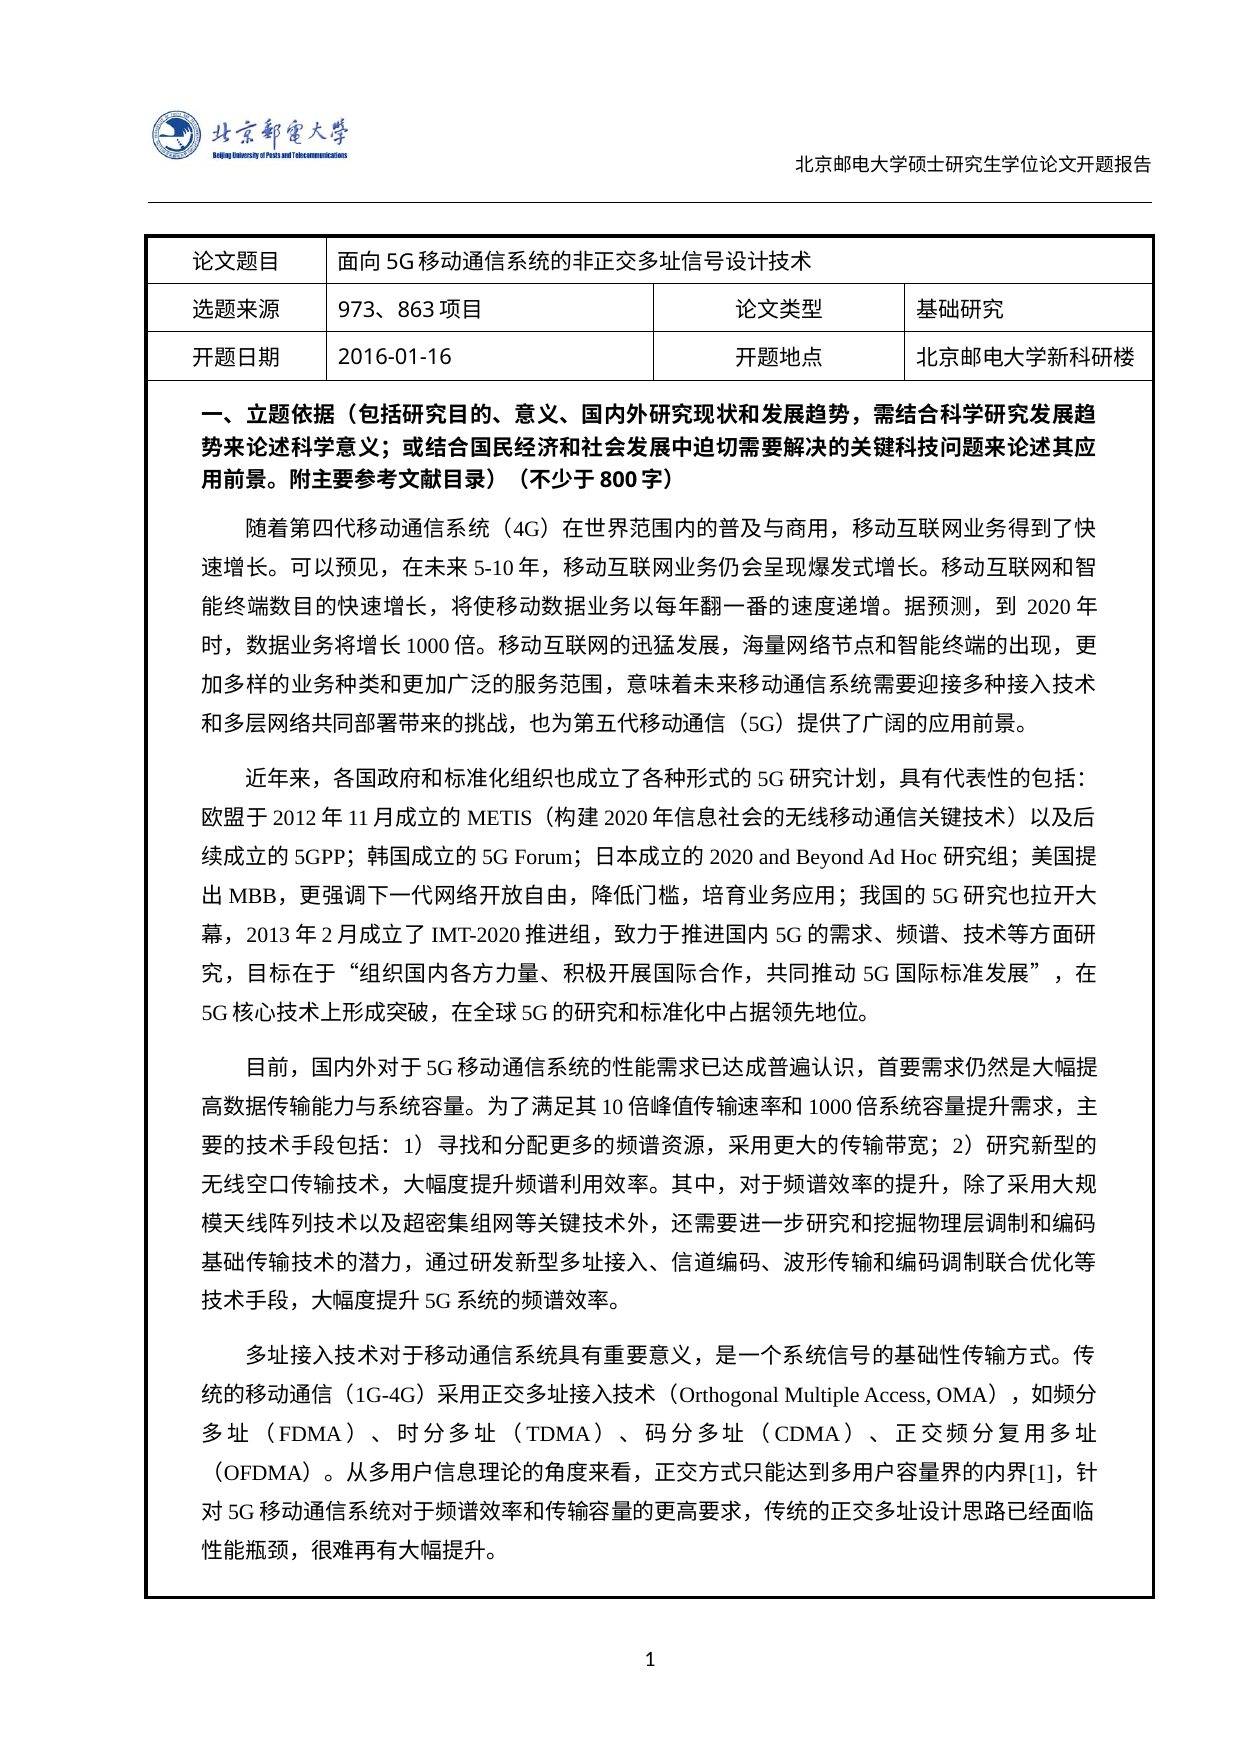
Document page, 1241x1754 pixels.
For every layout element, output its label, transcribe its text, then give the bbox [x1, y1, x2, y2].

table_cell 北京邮电大学新科研楼 [905, 332, 1152, 380]
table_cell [148, 381, 1152, 1596]
table_header 面向5G移动通信系统的非正交多址信号设计技术 [327, 238, 1152, 283]
table_cell 选题来源 [148, 284, 326, 331]
table_cell 2016-01-16 [327, 332, 653, 380]
table_cell 开题日期 [148, 332, 326, 380]
table_cell 论文类型 [654, 284, 904, 331]
table_cell 开题地点 [654, 332, 904, 380]
table_header 论文题目 [148, 238, 326, 283]
table_cell 973、863项目 [327, 284, 653, 331]
table_cell 基础研究 [905, 284, 1152, 331]
